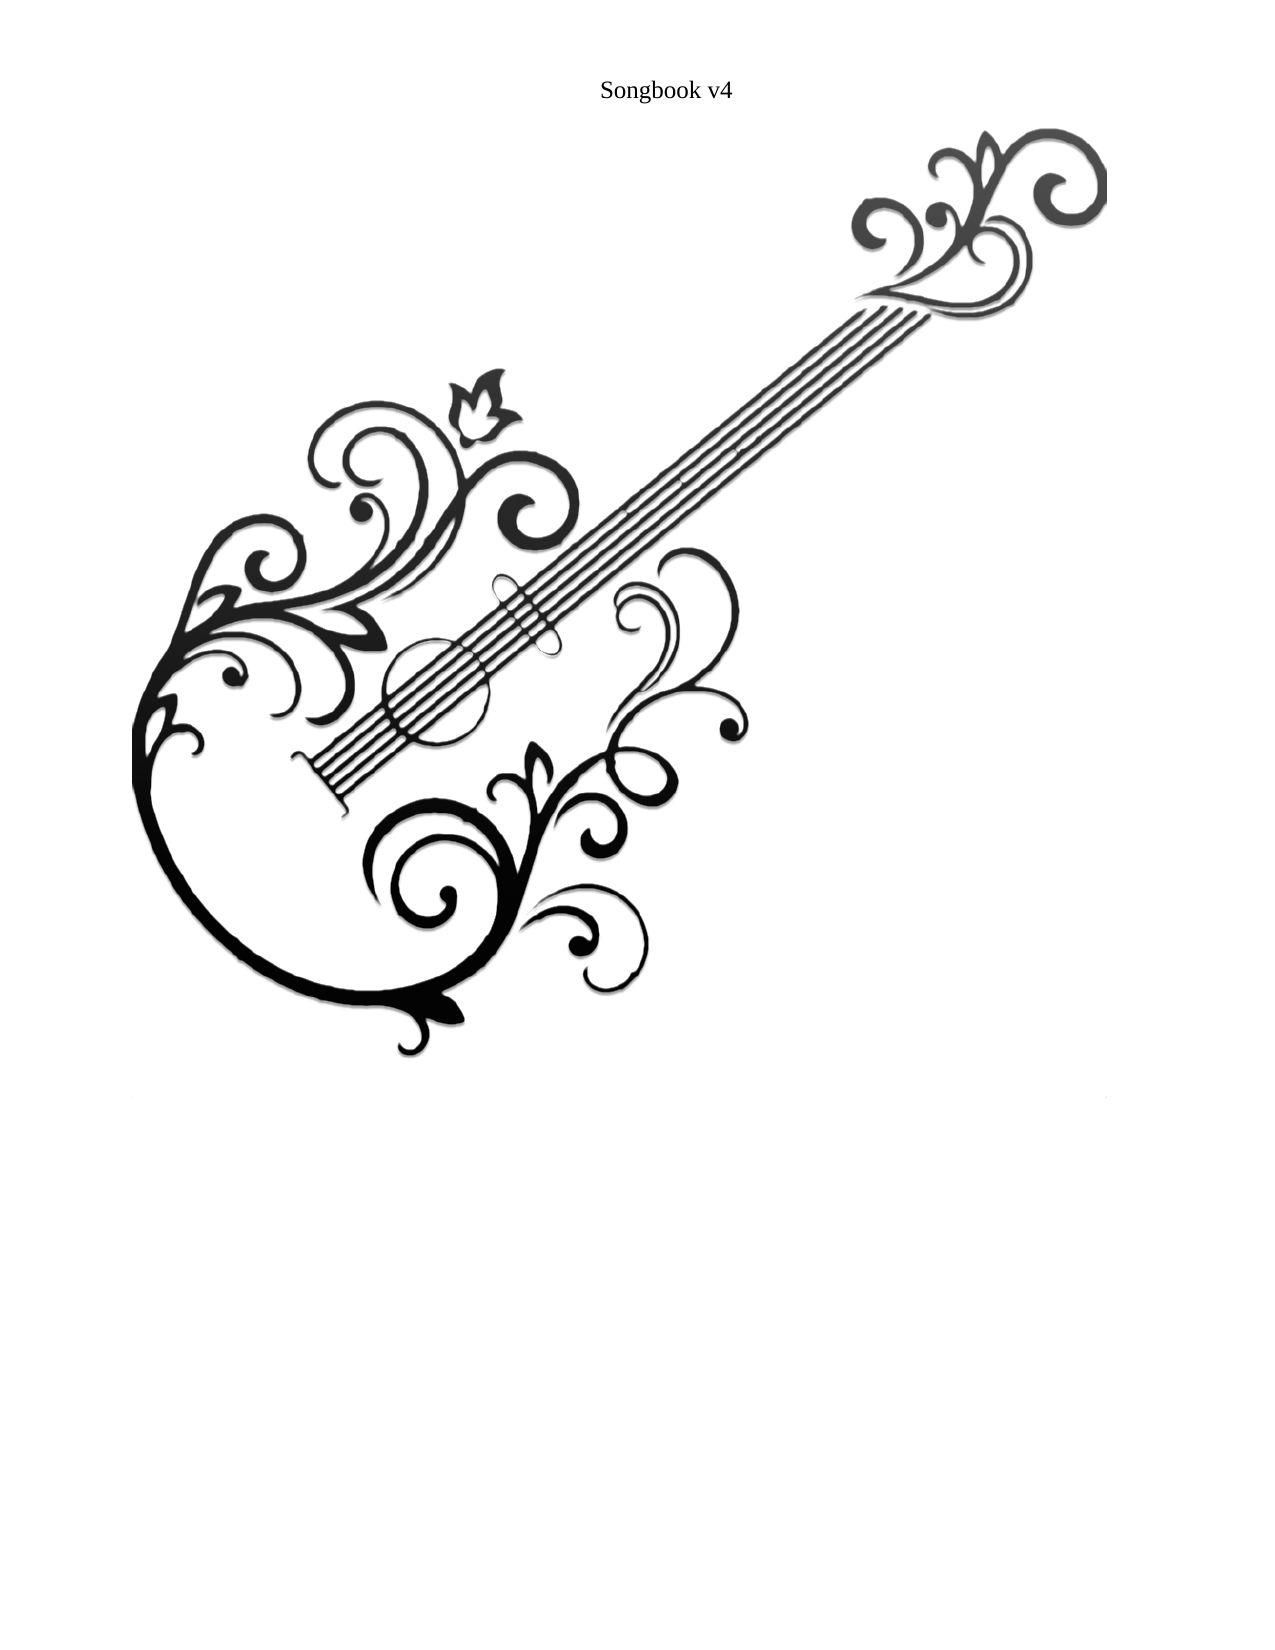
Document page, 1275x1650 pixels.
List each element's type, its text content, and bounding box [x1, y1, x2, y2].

picture [132, 103, 1107, 1098]
text Songbook v4 [132, 75, 1200, 104]
